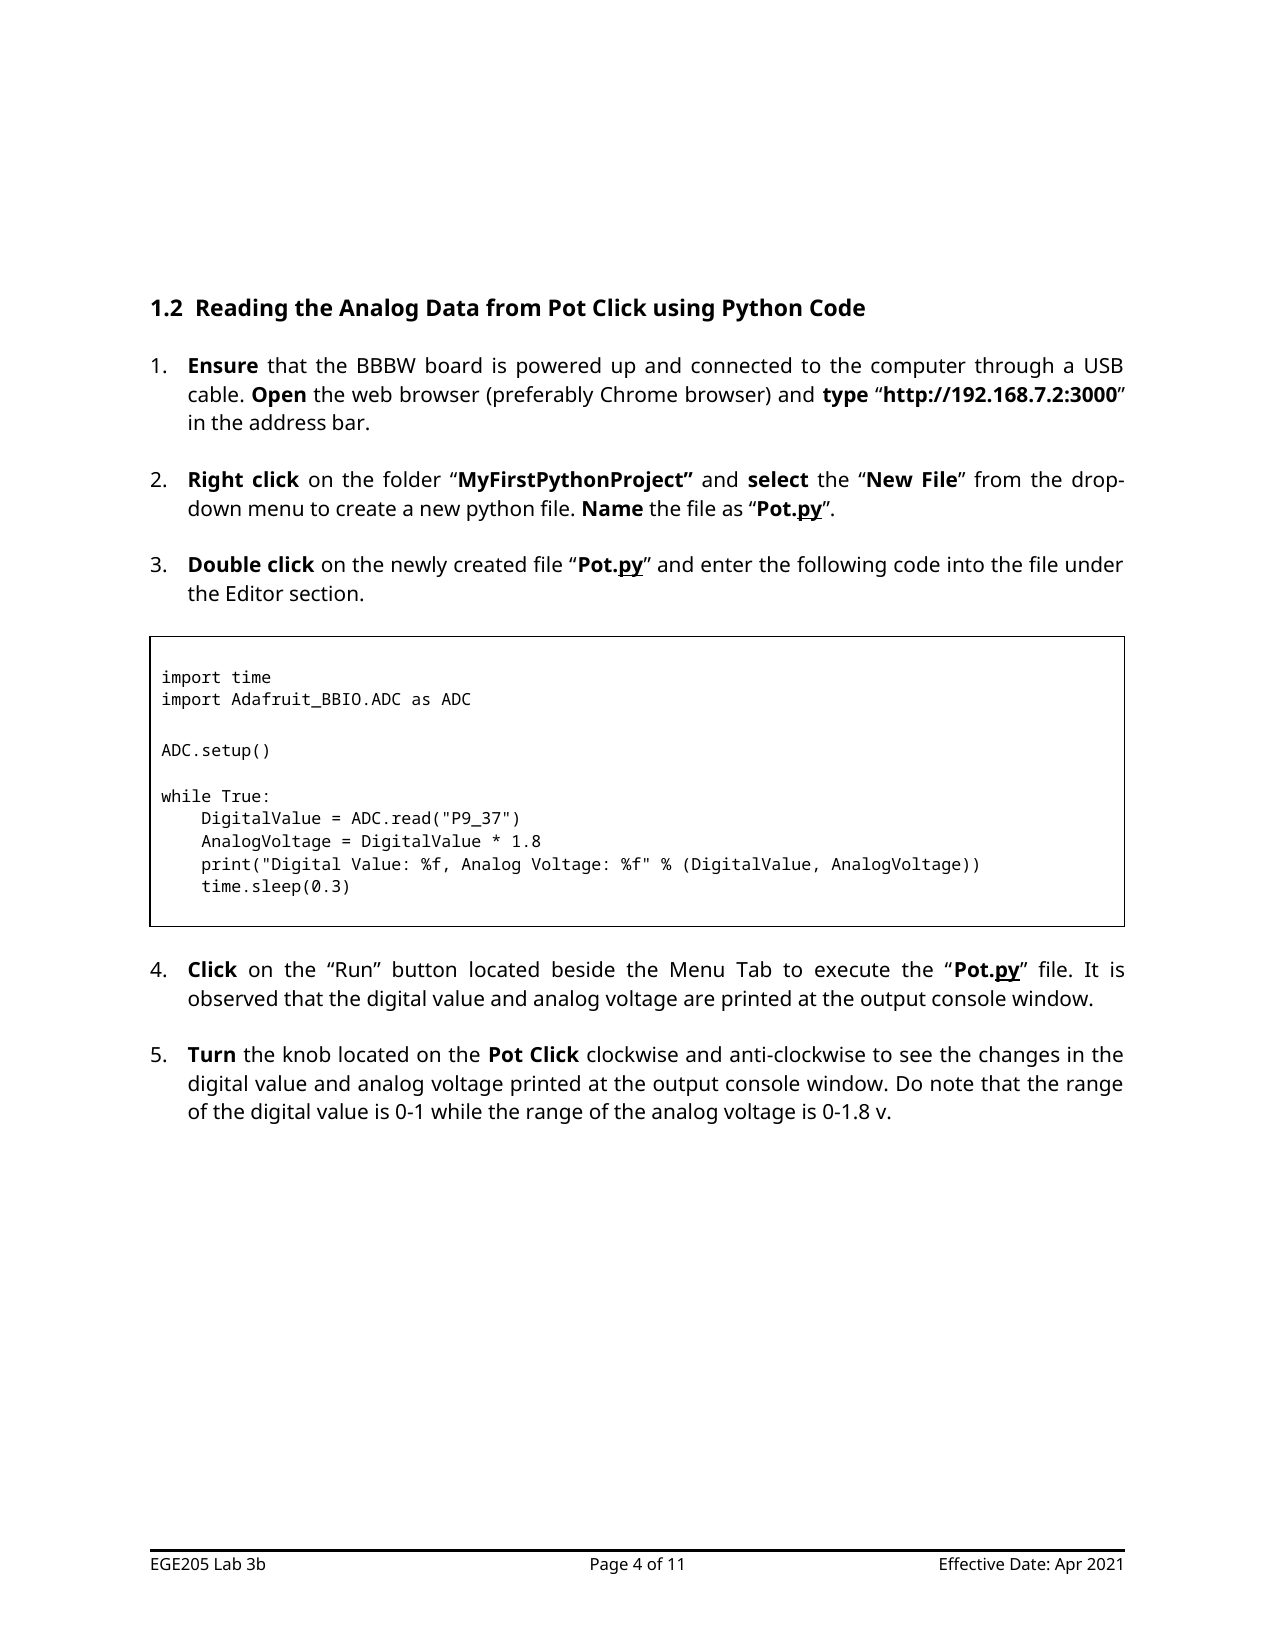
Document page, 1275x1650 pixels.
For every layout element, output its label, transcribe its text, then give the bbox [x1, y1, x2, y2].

table_header import time import Adafruit_BBIO.ADC as ADC ADC.setup() while True: DigitalValue = ADC.read("P9_37") AnalogVoltage = DigitalValue * 1.8 print("Digital Value: %f, Analog Voltage: %f" % (DigitalValue, AnalogVoltage)) time.sleep(0.3) [151, 637, 1124, 926]
list Click on the “Run” button located beside the Menu Tab to execute the “Pot.py” file. It is observed that the digital value and analog voltage are printed at the output console window. [150, 955, 1125, 1012]
list Double click on the newly created file “Pot.py” and enter the following code into the file under the Editor section. [150, 551, 1125, 607]
subtitle Reading the Analog Data from Pot Click using Python Code [150, 292, 1125, 323]
list Turn the knob located on the Pot Click clockwise and anti-clockwise to see the changes in the digital value and analog voltage printed at the output console window. Do note that the range of the digital value is 0-1 while the range of the analog voltage is 0-1.8 v. [150, 1041, 1125, 1126]
list Right click on the folder “MyFirstPythonProject” and select the “New File” from the drop-down menu to create a new python file. Name the file as “Pot.py”. [150, 465, 1125, 522]
list Ensure that the BBBW board is powered up and connected to the computer through a USB cable. Open the web browser (preferably Chrome browser) and type “http://192.168.7.2:3000” in the address bar. [150, 351, 1125, 437]
